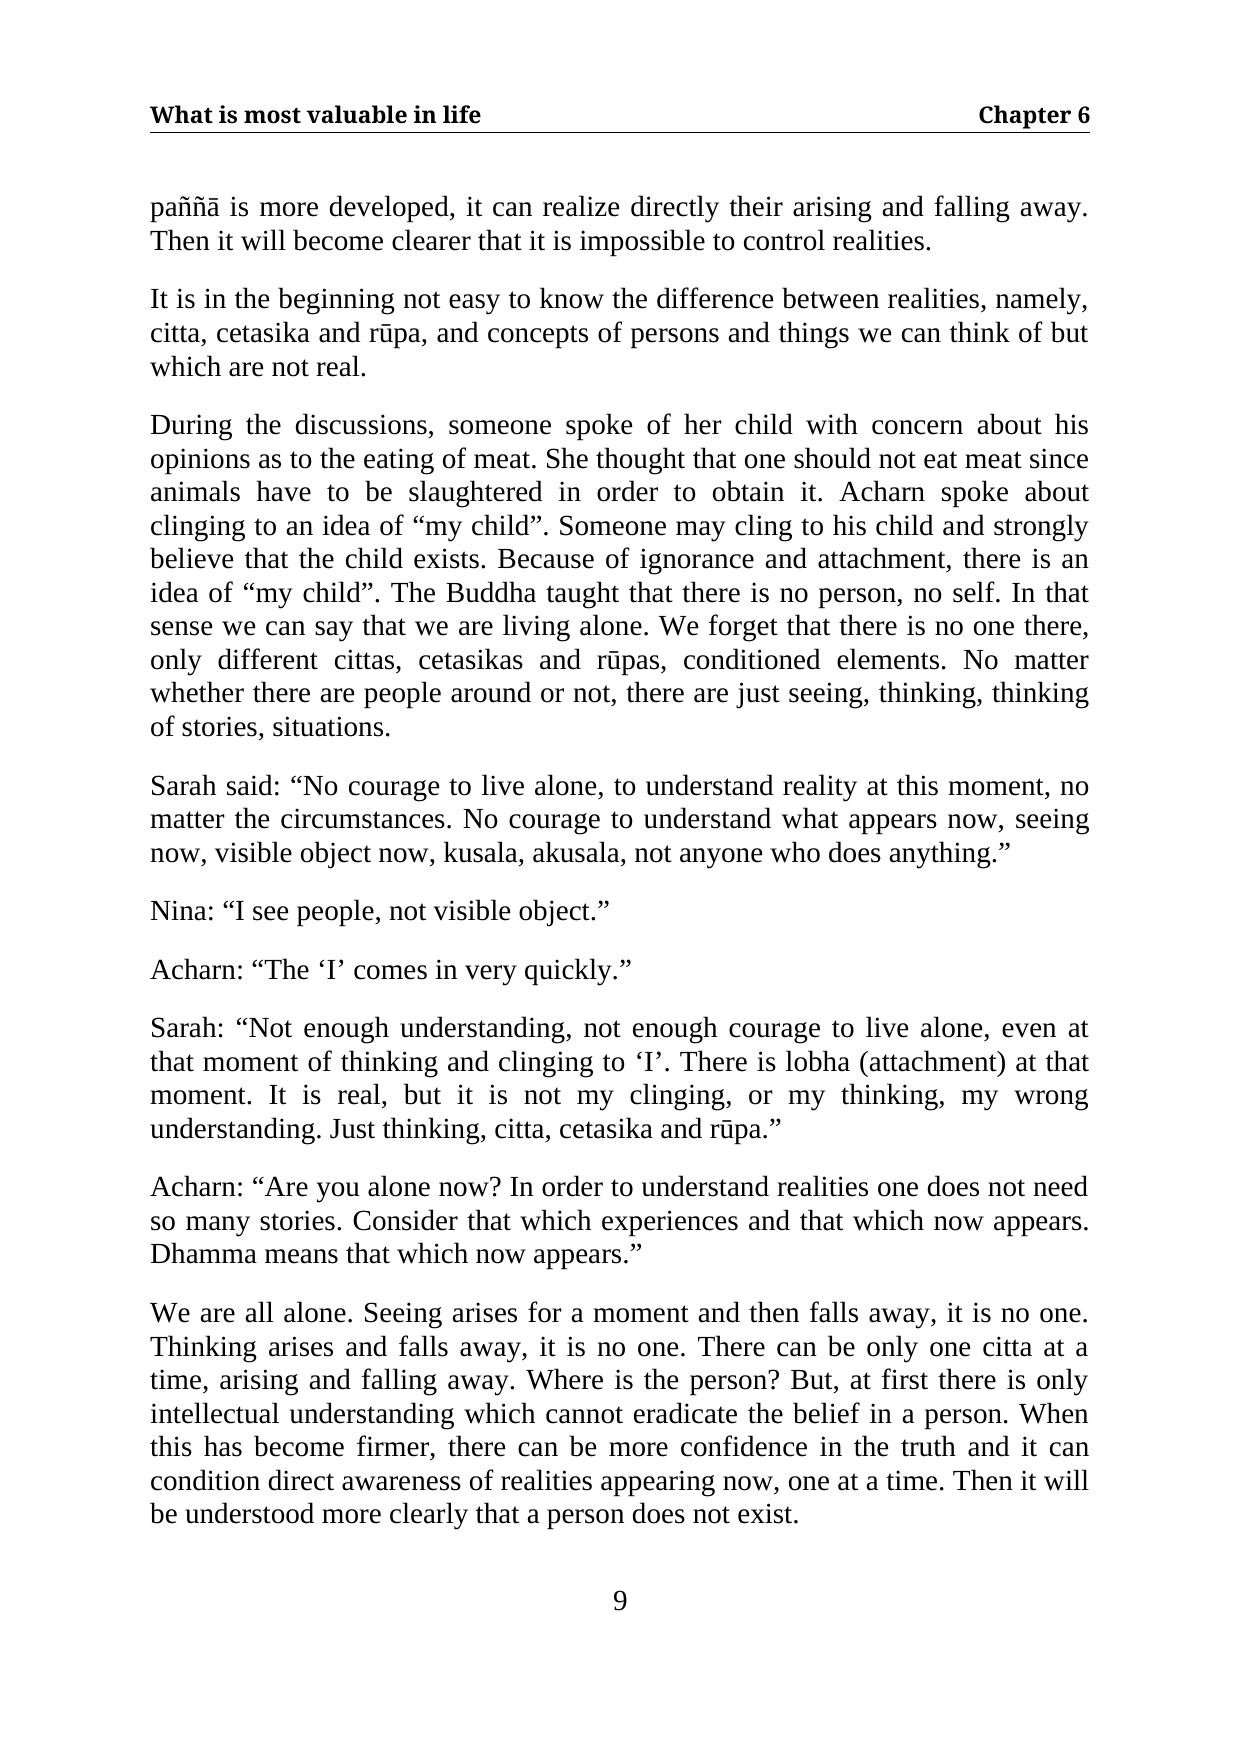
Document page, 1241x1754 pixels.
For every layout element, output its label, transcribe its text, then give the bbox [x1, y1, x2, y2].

text Nina: “I see people, not visible object.” [150, 893, 1090, 927]
text Acharn: “Are you alone now? In order to understand realities one does not need so many stories. Consider that which experiences and that which now appears. Dhamma means that which now appears.” [150, 1169, 1090, 1270]
text We are all alone. Seeing arises for a moment and then falls away, it is no one. Thinking arises and falls away, it is no one. There can be only one citta at a time, arising and falling away. Where is the person? But, at first there is only intellectual understanding which cannot eradicate the belief in a person. When this has become firmer, there can be more confidence in the truth and it can condition direct awareness of realities appearing now, one at a time. Then it will be understood more clearly that a person does not exist. [150, 1295, 1090, 1530]
text It is in the beginning not easy to know the difference between realities, namely, citta, cetasika and rūpa, and concepts of persons and things we can think of but which are not real. [150, 282, 1090, 382]
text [150, 189, 1090, 257]
text Sarah said: “No courage to live alone, to understand reality at this moment, no matter the circumstances. No courage to understand what appears now, seeing now, visible object now, kusala, akusala, not anyone who does anything.” [150, 768, 1090, 868]
text Sarah: “Not enough understanding, not enough courage to live alone, even at that moment of thinking and clinging to ‘I’. There is lobha (attachment) at that moment. It is real, but it is not my clinging, or my thinking, my wrong understanding. Just thinking, citta, cetasika and rūpa.” [150, 1010, 1090, 1144]
text During the discussions, someone spoke of her child with concern about his opinions as to the eating of meat. She thought that one should not eat meat since animals have to be slaughtered in order to obtain it. Acharn spoke about clinging to an idea of “my child”. Someone may cling to his child and strongly believe that the child exists. Because of ignorance and attachment, there is an idea of “my child”. The Buddha taught that there is no person, no self. In that sense we can say that we are living alone. We forget that there is no one there, only different cittas, cetasikas and rūpas, conditioned elements. No matter whether there are people around or not, there are just seeing, thinking, thinking of stories, situations. [150, 407, 1090, 743]
text Acharn: “The ‘I’ comes in very quickly.” [150, 952, 1090, 985]
